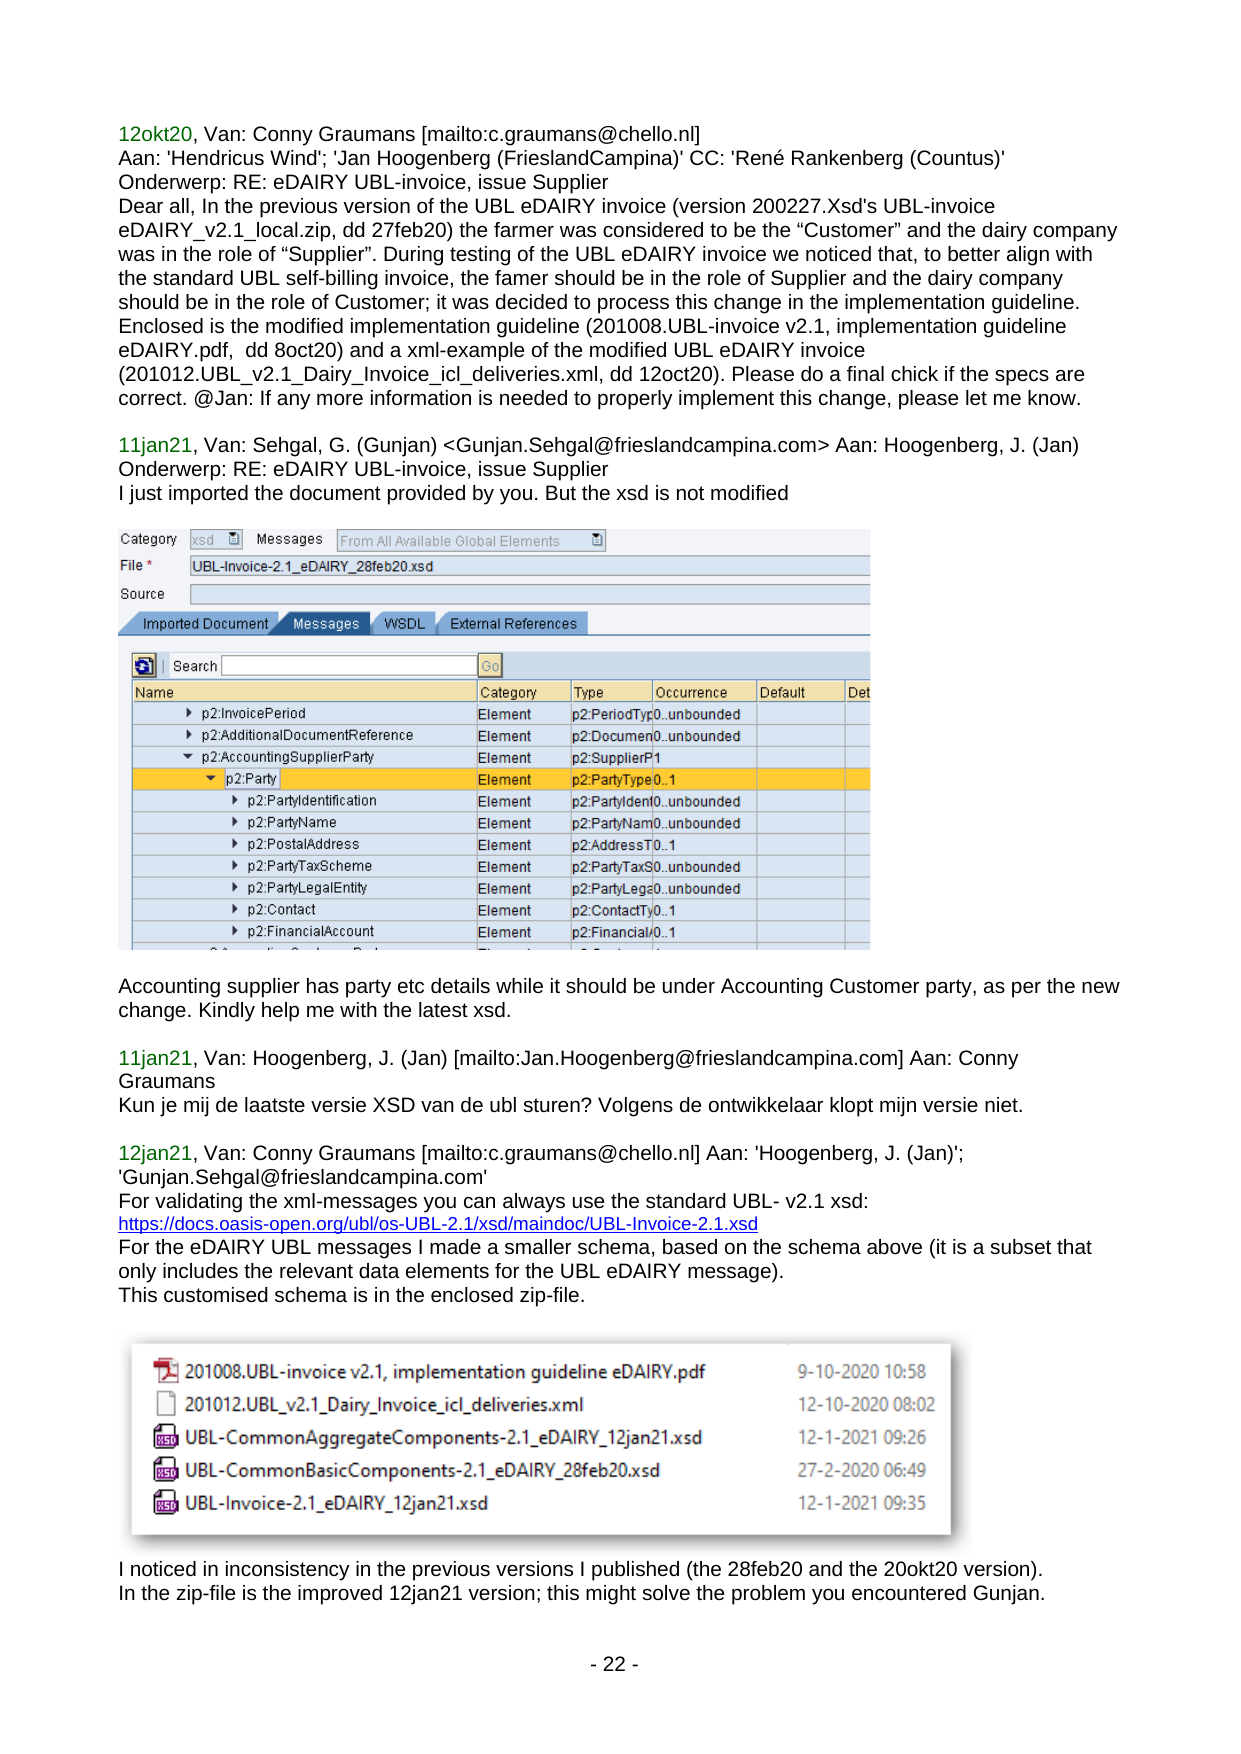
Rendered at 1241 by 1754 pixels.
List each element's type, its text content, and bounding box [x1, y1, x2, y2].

picture [118, 1330, 973, 1557]
text Dear all, In the previous version of the UBL eDAIRY invoice (version 200227.Xsd's UBL-invoice eDAIRY_v2.1_local.zip, dd 27feb20) the farmer was considered to be the “Customer” and the dairy company was in the role of “Supplier”. During testing of the UBL eDAIRY invoice we noticed that, to better align with the standard UBL self-billing invoice, the famer should be in the role of Supplier and the dairy company should be in the role of Customer; it was decided to process this change in the implementation guideline. [118, 194, 1122, 313]
text Accounting supplier has party etc details while it should be under Accounting Customer party, as per the new change. Kindly help me with the latest xsd. [118, 973, 1122, 1021]
text I noticed in inconsistency in the previous versions I published (the 28feb20 and the 20okt20 version). [118, 1557, 1122, 1581]
picture [118, 529, 871, 950]
text https://docs.oasis-open.org/ubl/os-UBL-2.1/xsd/maindoc/UBL-Invoice-2.1.xsd [118, 1213, 1122, 1234]
text Aan: 'Hendricus Wind'; 'Jan Hoogenberg (FrieslandCampina)' CC: 'René Rankenberg (Countus)' [118, 146, 1122, 170]
text 11jan21, Van: Sehgal, G. (Gunjan) <Gunjan.Sehgal@frieslandcampina.com> Aan: Hoogenberg, J. (Jan) Onderwerp: RE: eDAIRY UBL-invoice, issue Supplier [118, 433, 1122, 481]
text Onderwerp: RE: eDAIRY UBL-invoice, issue Supplier [118, 170, 1122, 194]
text This customised schema is in the enclosed zip-file. [118, 1282, 1122, 1306]
text Kun je mij de laatste versie XSD van de ubl sturen? Volgens de ontwikkelaar klopt mijn versie niet. [118, 1093, 1122, 1117]
text 11jan21, Van: Hoogenberg, J. (Jan) [mailto:Jan.Hoogenberg@frieslandcampina.com] Aan: Conny Graumans [118, 1045, 1122, 1093]
text 12jan21, Van: Conny Graumans [mailto:c.graumans@chello.nl] Aan: 'Hoogenberg, J. (Jan)'; 'Gunjan.Sehgal@frieslandcampina.com' [118, 1141, 1122, 1189]
text 12okt20, Van: Conny Graumans [mailto:c.graumans@chello.nl] [118, 122, 1122, 146]
text Enclosed is the modified implementation guideline (201008.UBL-invoice v2.1, implementation guideline eDAIRY.pdf, dd 8oct20) and a xml-example of the modified UBL eDAIRY invoice (201012.UBL_v2.1_Dairy_Invoice_icl_deliveries.xml, dd 12oct20). Please do a final chick if the specs are correct. @Jan: If any more information is needed to properly implement this change, please let me know. [118, 313, 1122, 409]
text For validating the xml-messages you can always use the standard UBL- v2.1 xsd: [118, 1189, 1122, 1213]
text In the zip-file is the improved 12jan21 version; this might solve the problem you encountered Gunjan. [118, 1581, 1122, 1605]
text For the eDAIRY UBL messages I made a smaller schema, based on the schema above (it is a subset that only includes the relevant data elements for the UBL eDAIRY message). [118, 1234, 1122, 1282]
text I just imported the document provided by you. But the xsd is not modified [118, 481, 1122, 505]
